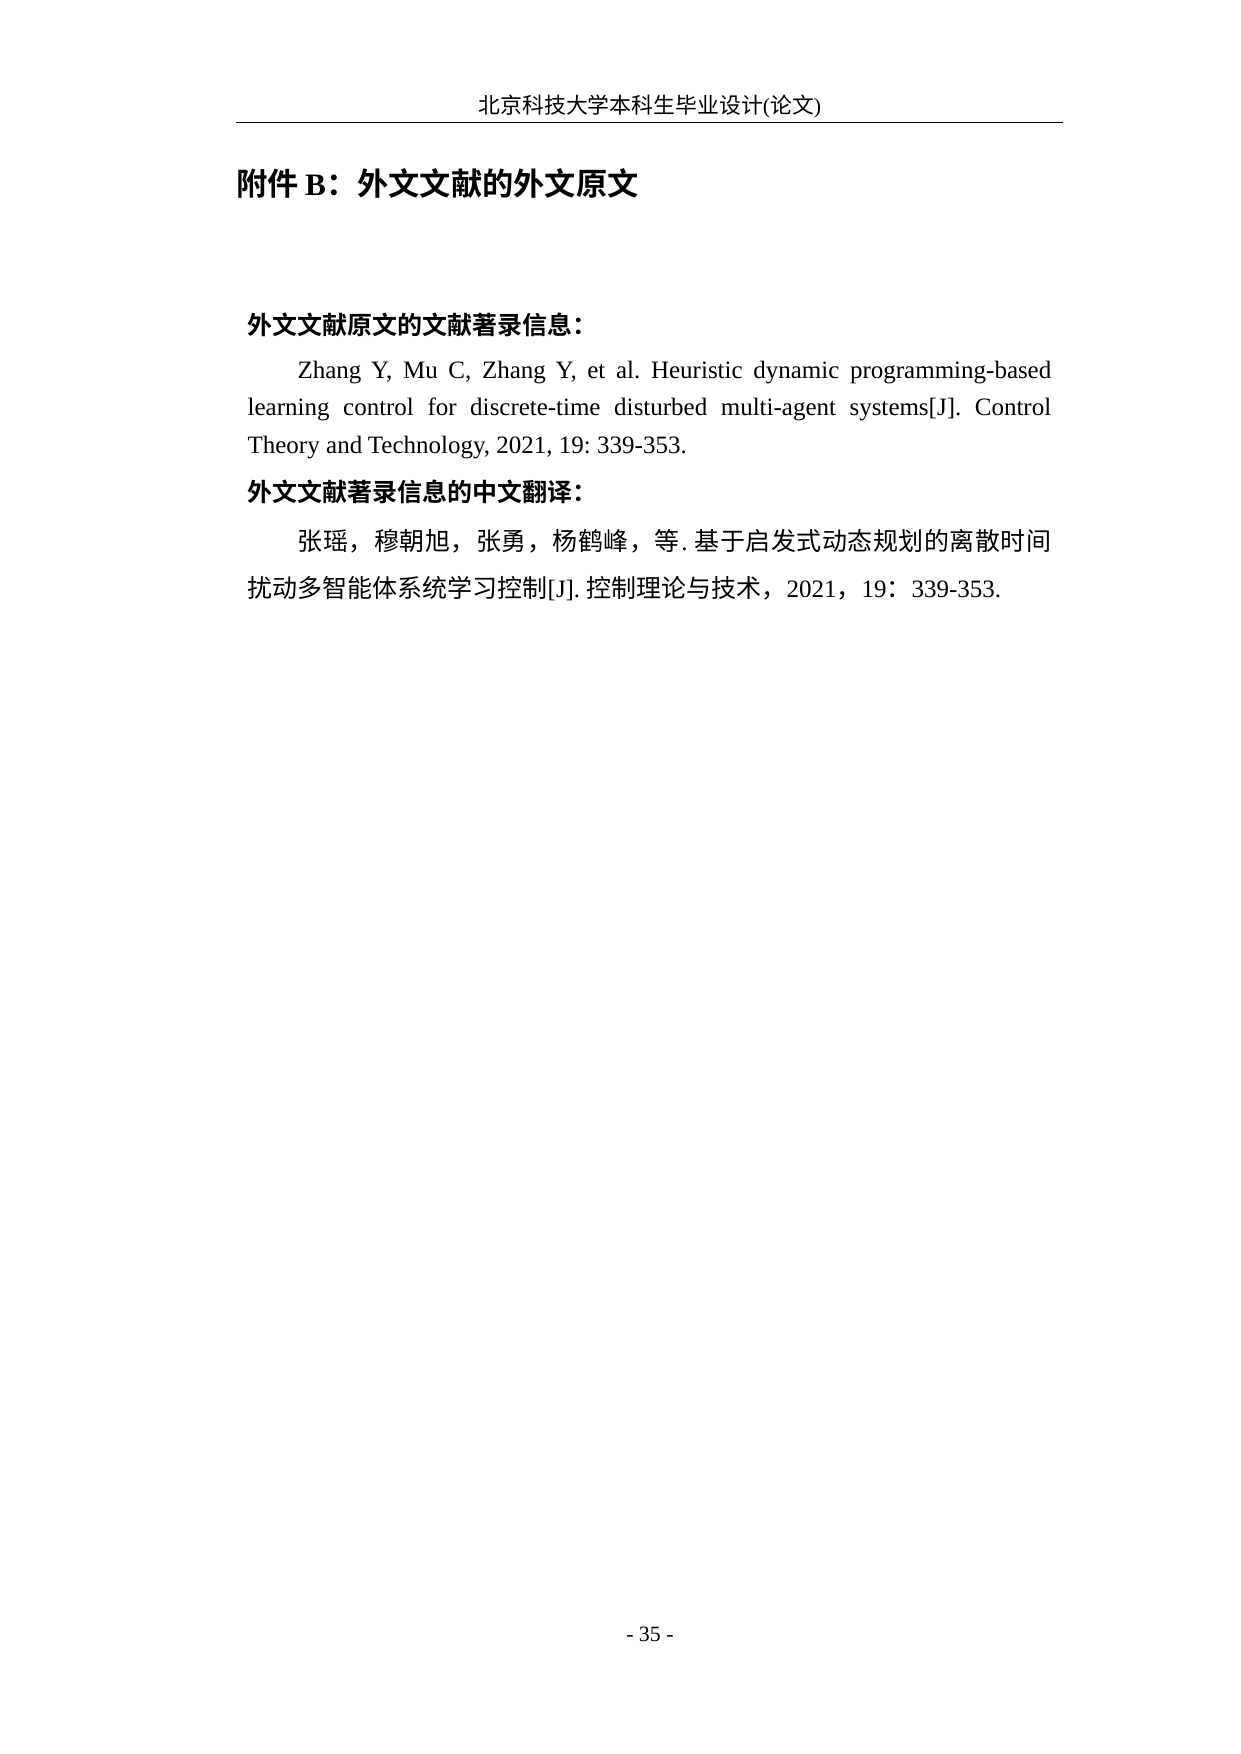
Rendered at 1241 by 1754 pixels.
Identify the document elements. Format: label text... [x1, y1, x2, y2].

table_header 外文文献原文的文献著录信息： Zhang Y, Mu C, Zhang Y, et al. Heuristic dynamic programming-based learning control for discrete-time disturbed multi-agent systems[J]. Control Theory and Technology, 2021, 19: 339-353. [236, 303, 1063, 469]
text 附件B：外文文献的外文原文 [236, 159, 1063, 204]
table_cell 外文文献著录信息的中文翻译： 张瑶，穆朝旭，张勇，杨鹤峰，等. 基于启发式动态规划的离散时间扰动多智能体系统学习控制[J]. 控制理论与技术，2021，19：339-353. [236, 470, 1063, 616]
